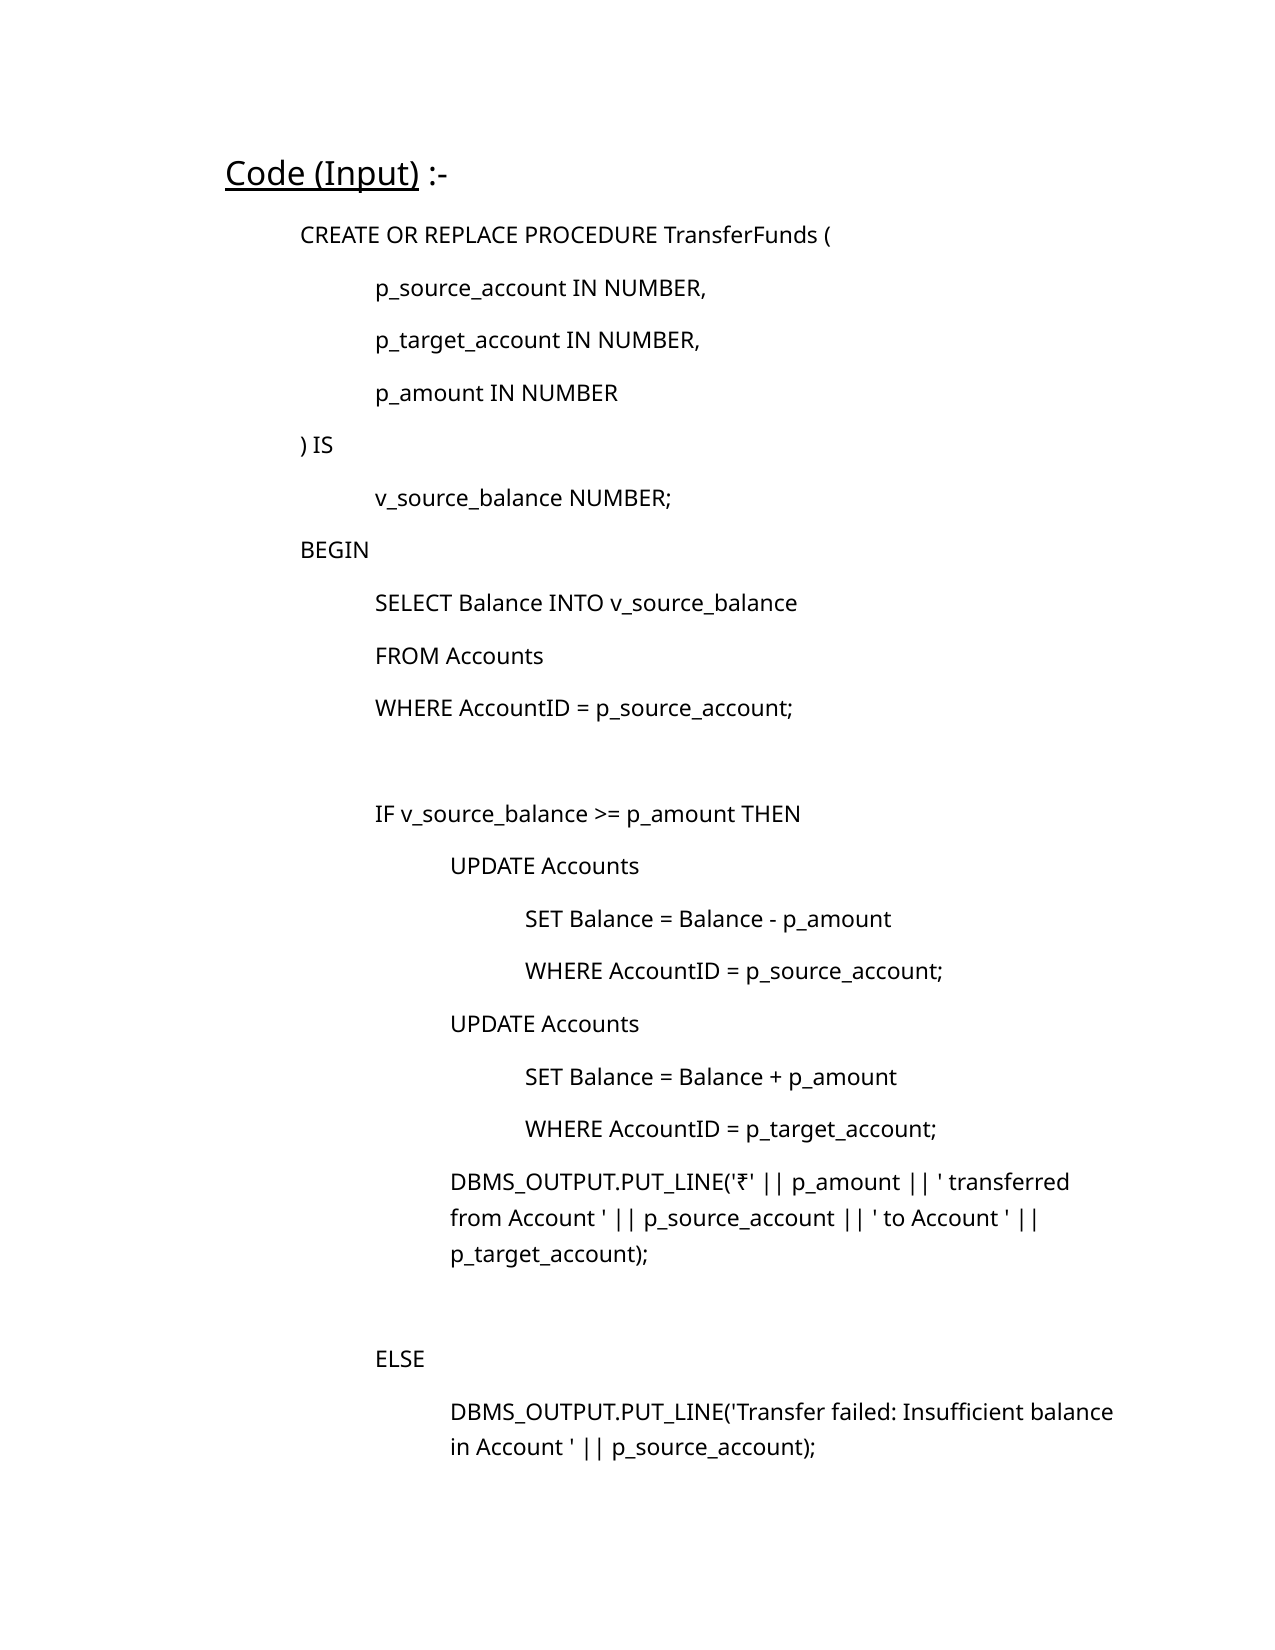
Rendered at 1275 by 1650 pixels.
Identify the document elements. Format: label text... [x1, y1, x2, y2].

text SET Balance = Balance + p_amount [525, 1061, 1125, 1092]
text DBMS_OUTPUT.PUT_LINE('Transfer failed: Insufficient balance in Account ' || p_source_account); [450, 1395, 1125, 1463]
text DBMS_OUTPUT.PUT_LINE('₹' || p_amount || ' transferred from Account ' || p_source_account || ' to Account ' || p_target_account); [450, 1166, 1125, 1269]
text p_source_account IN NUMBER, [375, 271, 1125, 303]
text IF v_source_balance >= p_amount THEN [375, 797, 1125, 829]
text UPDATE Accounts [450, 850, 1125, 881]
text v_source_balance NUMBER; [300, 482, 1125, 513]
text ) IS [300, 429, 1125, 461]
text SET Balance = Balance - p_amount [525, 903, 1125, 934]
text p_target_account IN NUMBER, [375, 324, 1125, 355]
text CREATE OR REPLACE PROCEDURE TransferFunds ( [300, 219, 1125, 250]
text SELECT Balance INTO v_source_balance [375, 587, 1125, 618]
text WHERE AccountID = p_target_account; [525, 1113, 1125, 1144]
text p_amount IN NUMBER [375, 377, 1125, 408]
text FROM Accounts [375, 640, 1125, 671]
text WHERE AccountID = p_source_account; [375, 692, 1125, 723]
text UPDATE Accounts [450, 1008, 1125, 1039]
text ELSE [375, 1343, 1125, 1374]
text Code (Input) :- [225, 150, 1125, 195]
text WHERE AccountID = p_source_account; [525, 955, 1125, 987]
text BEGIN [300, 534, 1125, 566]
